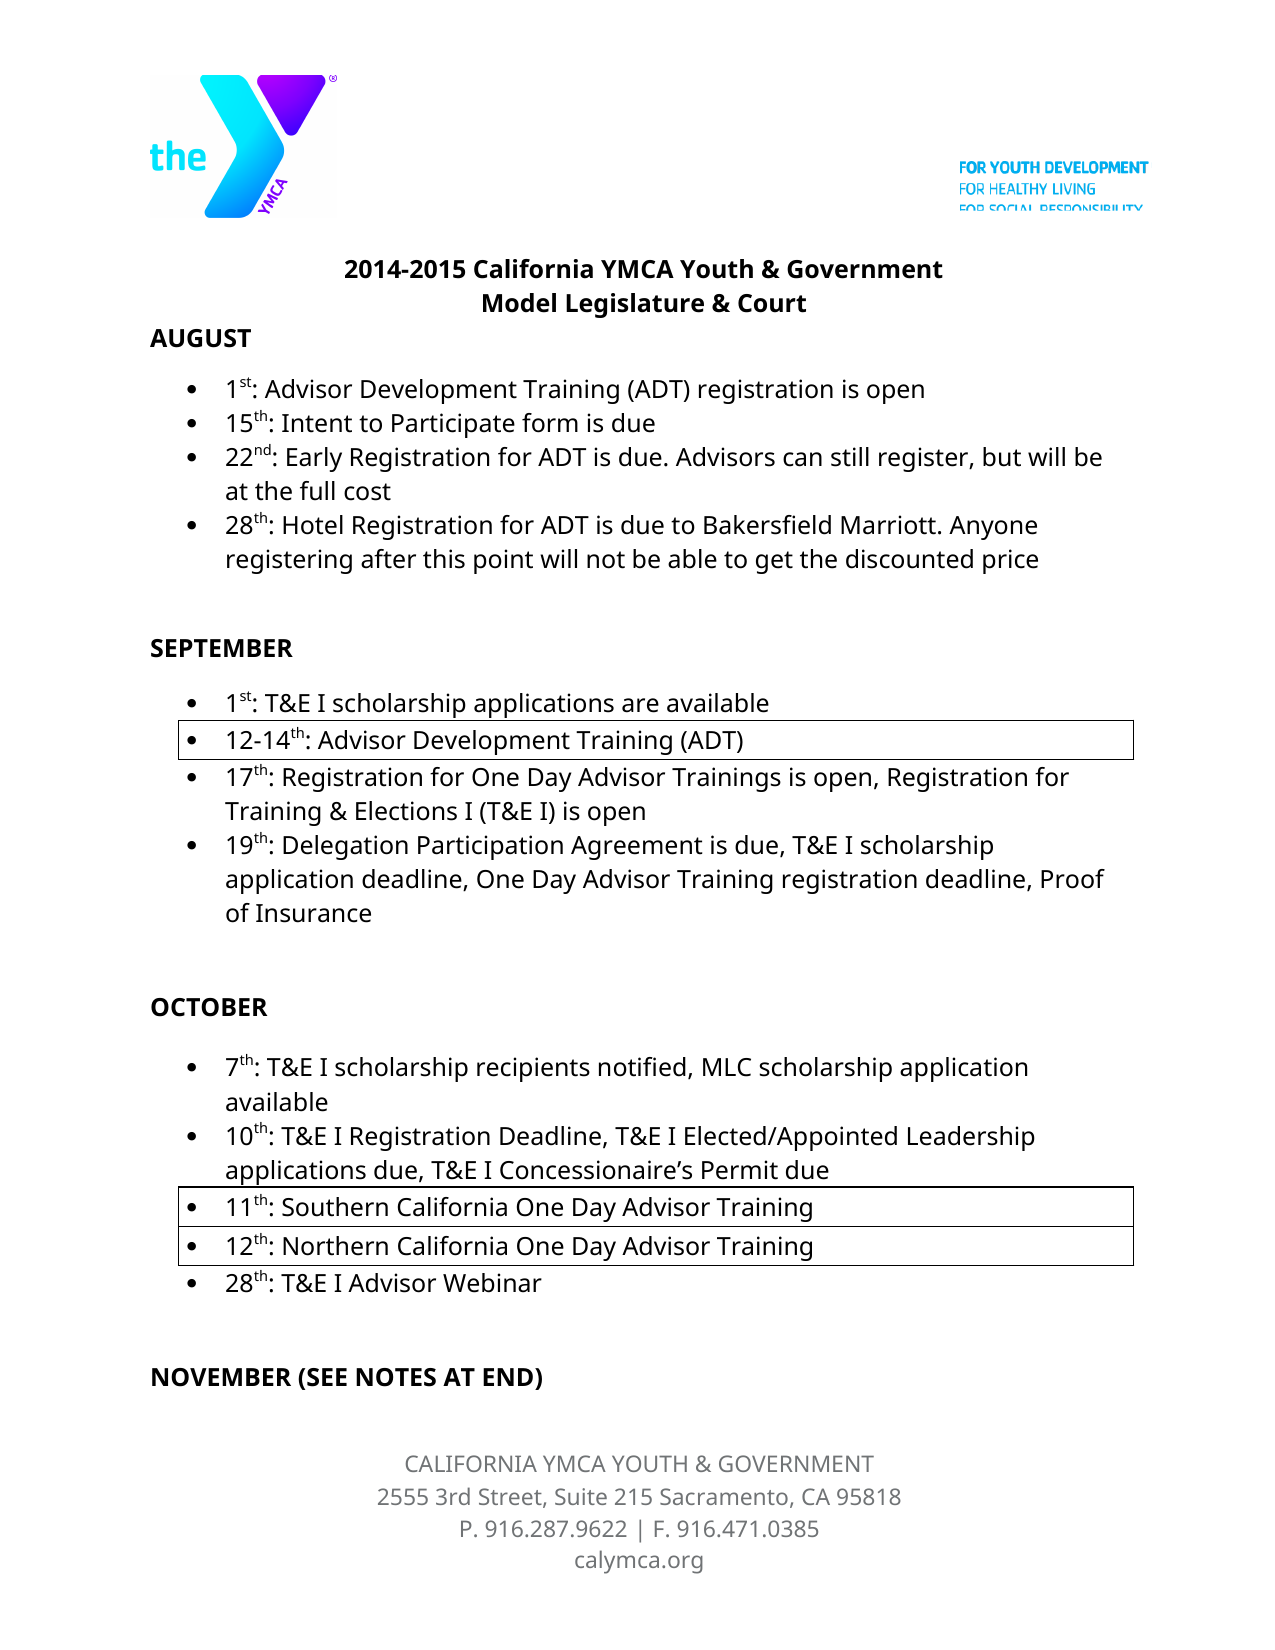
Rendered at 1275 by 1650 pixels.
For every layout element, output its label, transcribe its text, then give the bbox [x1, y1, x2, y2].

list 11th: Southern California One Day Advisor Training [179, 1188, 1133, 1226]
picture [150, 75, 337, 218]
list 1st: Advisor Development Training (ADT) registration is open [187, 371, 1125, 405]
list 17th: Registration for One Day Advisor Trainings is open, Registration for Training & Elections I (T&E I) is open [187, 760, 1125, 828]
text Model Legislature & Court [162, 286, 1125, 320]
list 1st: T&E I scholarship applications are available [187, 685, 1125, 719]
list 10th: T&E I Registration Deadline, T&E I Elected/Appointed Leadership applications due, T&E I Concessionaire’s Permit due [187, 1118, 1125, 1186]
text 2014-2015 California YMCA Youth & Government [162, 252, 1125, 286]
list 15th: Intent to Participate form is due [187, 405, 1125, 439]
text AUGUST [150, 320, 1125, 354]
text NOVEMBER (SEE NOTES AT END) [150, 1360, 1125, 1394]
list 7th: T&E I scholarship recipients notified, MLC scholarship application available [187, 1050, 1125, 1118]
list 28th: Hotel Registration for ADT is due to Bakersfield Marriott. Anyone registering after this point will not be able to get the discounted price [187, 507, 1125, 576]
list 19th: Delegation Participation Agreement is due, T&E I scholarship application deadline, One Day Advisor Training registration deadline, Proof of Insurance [187, 828, 1125, 930]
list 22nd: Early Registration for ADT is due. Advisors can still register, but will be at the full cost [187, 439, 1125, 507]
text SEPTEMBER [150, 631, 1125, 664]
list 28th: T&E I Advisor Webinar [187, 1266, 1125, 1300]
list 12-14th: Advisor Development Training (ADT) [179, 721, 1133, 759]
text OCTOBER [150, 990, 1125, 1024]
list 12th: Northern California One Day Advisor Training [179, 1227, 1133, 1265]
